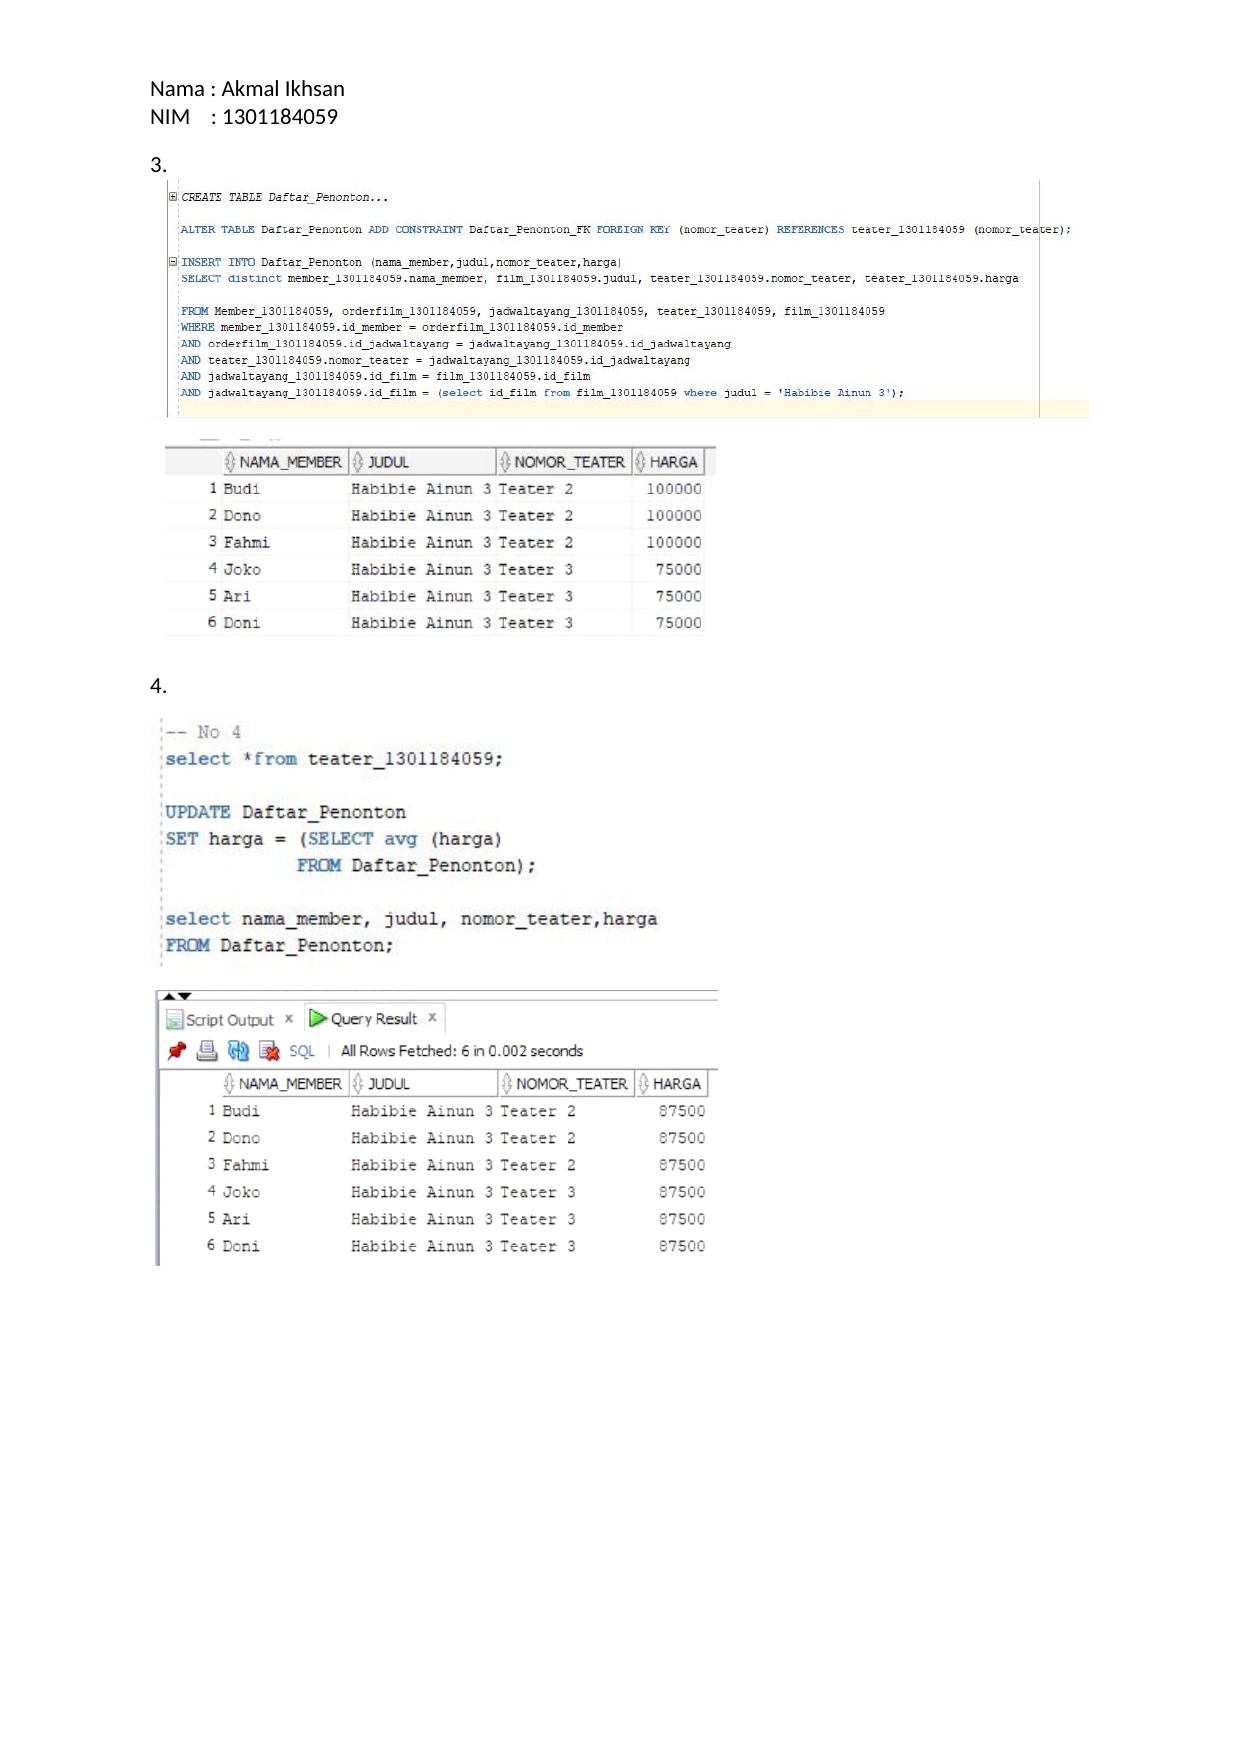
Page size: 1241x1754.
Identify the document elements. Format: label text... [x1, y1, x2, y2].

text 4. [150, 671, 1090, 699]
picture [150, 436, 840, 651]
picture [150, 180, 1089, 418]
picture [150, 990, 759, 1283]
picture [150, 718, 702, 972]
